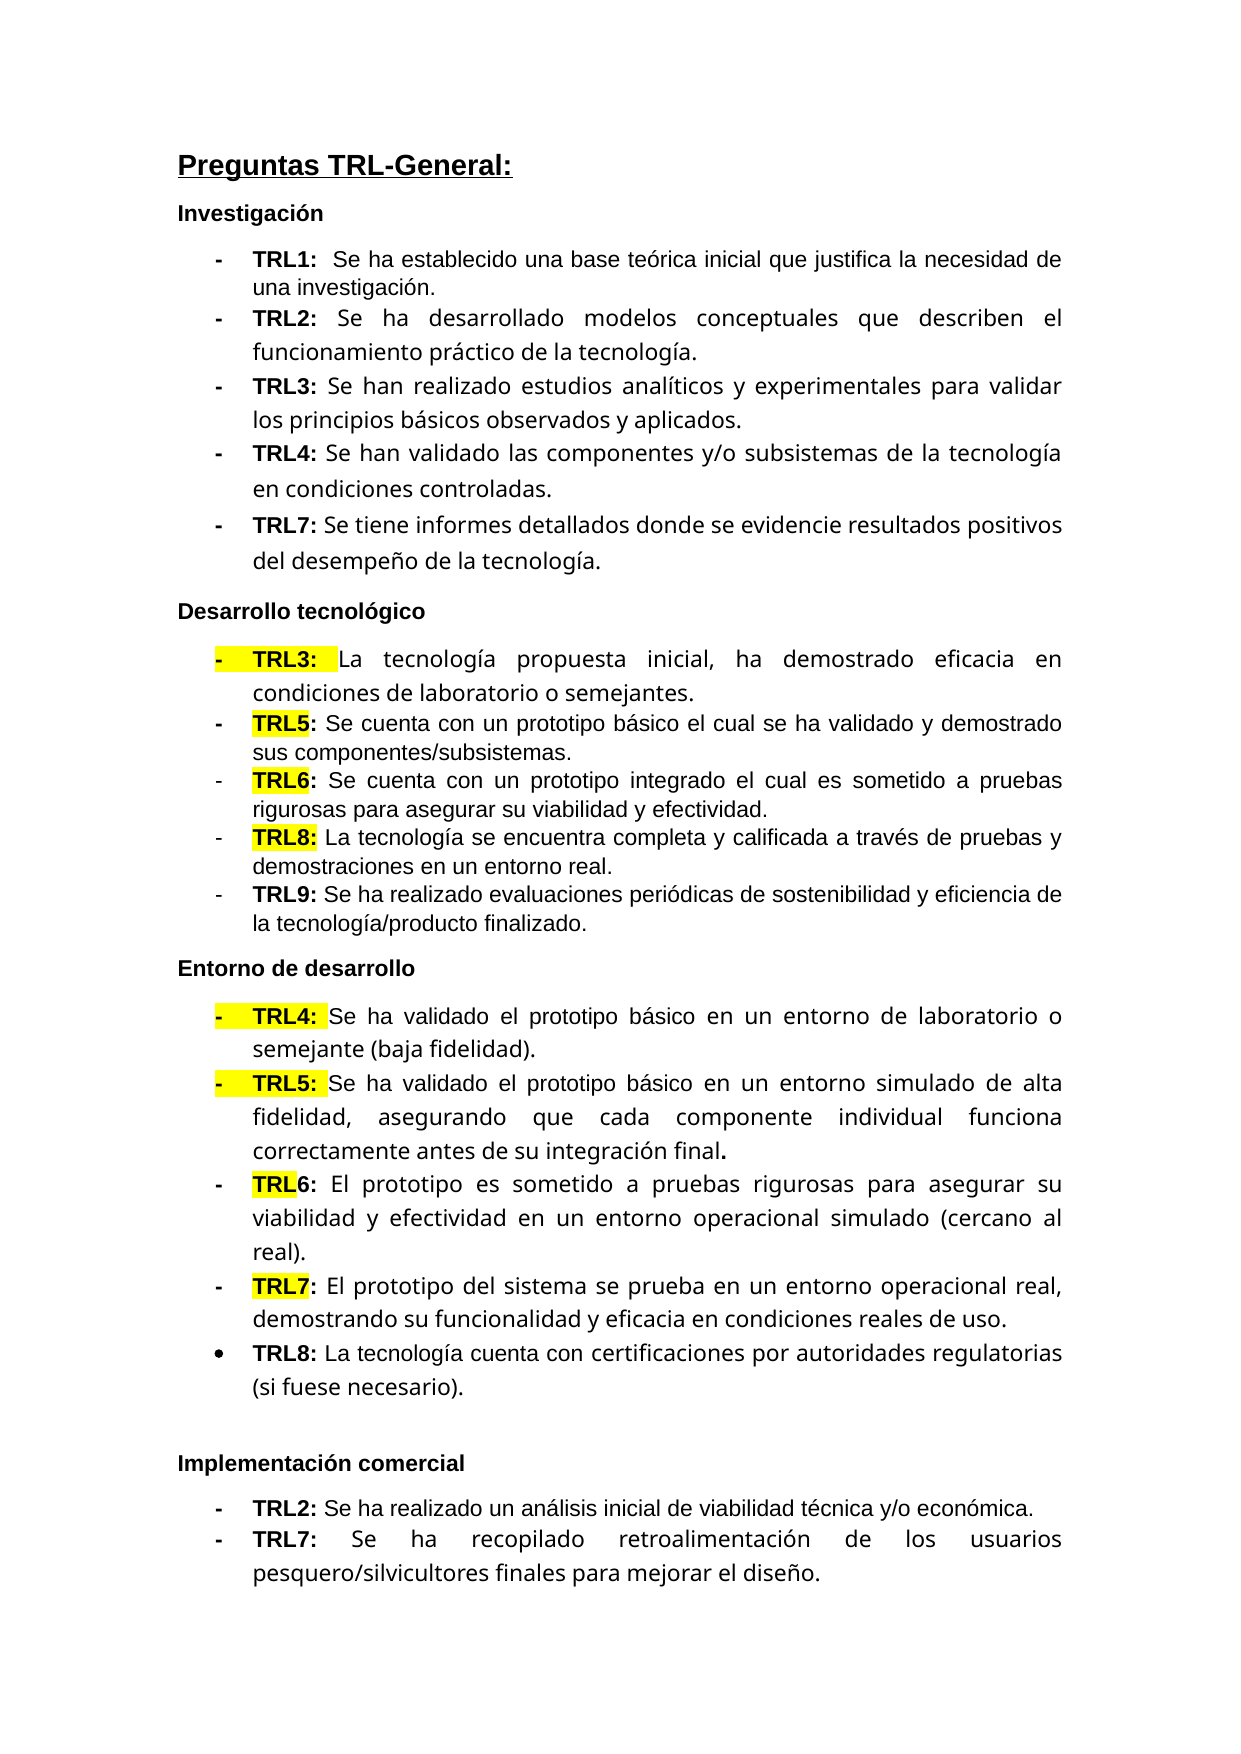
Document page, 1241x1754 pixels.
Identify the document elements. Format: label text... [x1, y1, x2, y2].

list TRL5: Se ha validado el prototipo básico en un entorno simulado de alta fidelidad, asegurando que cada componente individual funciona correctamente antes de su integración final. [215, 1067, 1063, 1166]
list TRL7: Se ha recopilado retroalimentación de los usuarios pesquero/silvicultores finales para mejorar el diseño. [215, 1523, 1063, 1588]
list TRL2: Se ha desarrollado modelos conceptuales que describen el funcionamiento práctico de la tecnología. [215, 302, 1063, 367]
list TRL7: El prototipo del sistema se prueba en un entorno operacional real, demostrando su funcionalidad y eficacia en condiciones reales de uso. [215, 1270, 1063, 1335]
list TRL6: El prototipo es sometido a pruebas rigurosas para asegurar su viabilidad y efectividad en un entorno operacional simulado (cercano al real). [215, 1168, 1063, 1267]
list TRL8: La tecnología se encuentra completa y calificada a través de pruebas y demostraciones en un entorno real. [215, 824, 1063, 879]
text Implementación comercial [177, 1450, 1063, 1476]
list TRL5: Se cuenta con un prototipo básico el cual se ha validado y demostrado sus componentes/subsistemas. [215, 710, 1063, 765]
list TRL7: Se tiene informes detallados donde se evidencie resultados positivos del desempeño de la tecnología. [215, 509, 1063, 576]
text Desarrollo tecnológico [177, 598, 1063, 624]
list TRL1: Se ha establecido una base teórica inicial que justifica la necesidad de una investigación. [215, 246, 1063, 300]
list TRL8: La tecnología cuenta con certificaciones por autoridades regulatorias (si fuese necesario). [215, 1337, 1063, 1402]
list TRL3: Se han realizado estudios analíticos y experimentales para validar los principios básicos observados y aplicados. [215, 370, 1063, 435]
list TRL4: Se han validado las componentes y/o subsistemas de la tecnología en condiciones controladas. [215, 437, 1063, 504]
list TRL3: La tecnología propuesta inicial, ha demostrado eficacia en condiciones de laboratorio o semejantes. [215, 643, 1063, 708]
list TRL6: Se cuenta con un prototipo integrado el cual es sometido a pruebas rigurosas para asegurar su viabilidad y efectividad. [215, 767, 1063, 822]
list TRL2: Se ha realizado un análisis inicial de viabilidad técnica y/o económica. [215, 1495, 1063, 1521]
text Preguntas TRL-General: [177, 148, 1063, 181]
text Entorno de desarrollo [177, 954, 1063, 981]
list TRL4: Se ha validado el prototipo básico en un entorno de laboratorio o semejante (baja fidelidad). [215, 1000, 1063, 1065]
list TRL9: Se ha realizado evaluaciones periódicas de sostenibilidad y eficiencia de la tecnología/producto finalizado. [215, 881, 1063, 936]
text Investigación [177, 200, 1063, 227]
